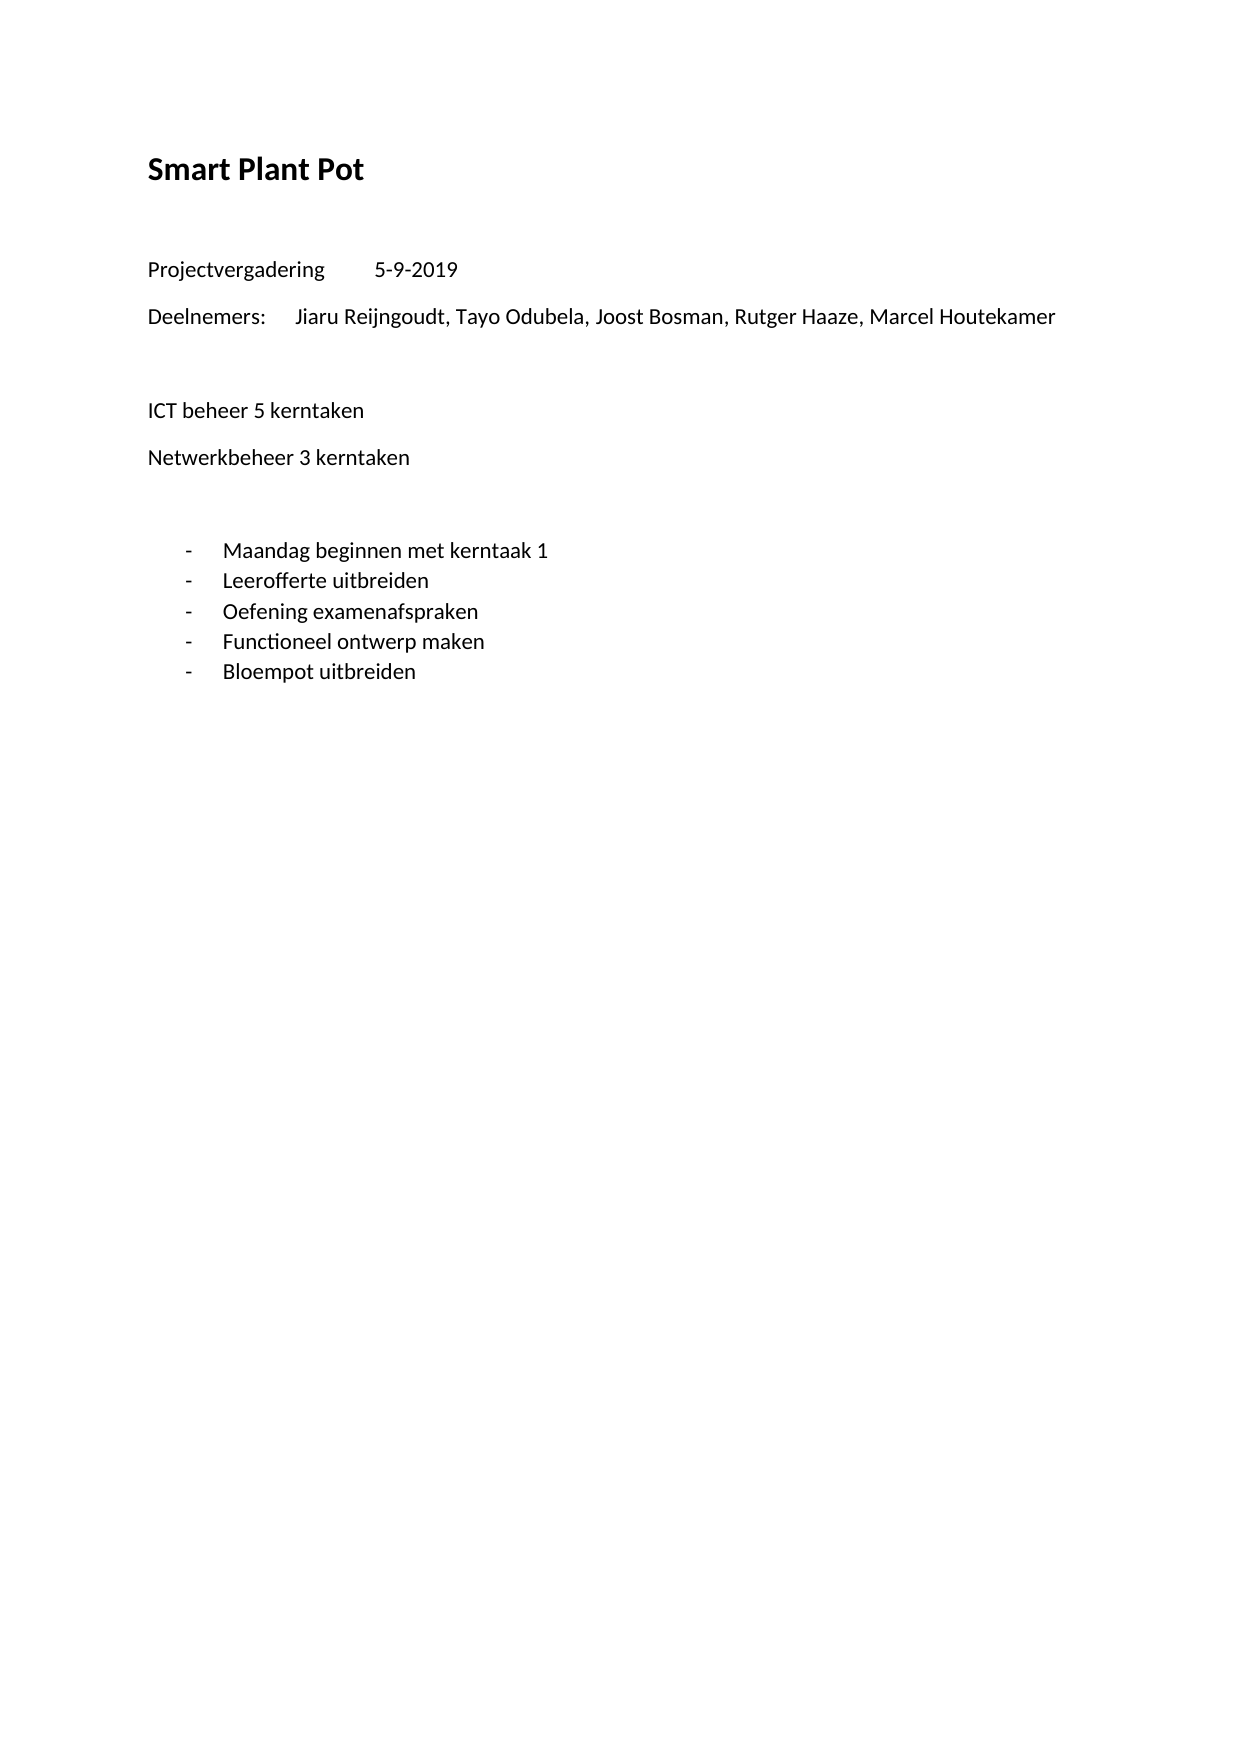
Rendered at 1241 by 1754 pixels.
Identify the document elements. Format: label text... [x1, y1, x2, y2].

list Oefening examenafspraken [185, 597, 1093, 625]
text ICT beheer 5 kerntaken [148, 396, 1093, 424]
text Netwerkbeheer 3 kerntaken [148, 443, 1093, 471]
list Bloempot uitbreiden [185, 657, 1093, 685]
list Leerofferte uitbreiden [185, 567, 1093, 594]
list Maandag beginnen met kerntaak 1 [185, 536, 1093, 564]
text Smart Plant Pot [148, 148, 1093, 188]
text Projectvergadering 5-9-2019 [148, 255, 1093, 283]
text Deelnemers: Jiaru Reijngoudt, Tayo Odubela, Joost Bosman, Rutger Haaze, Marcel Houtekamer [148, 302, 1093, 330]
list Functioneel ontwerp maken [185, 627, 1093, 655]
